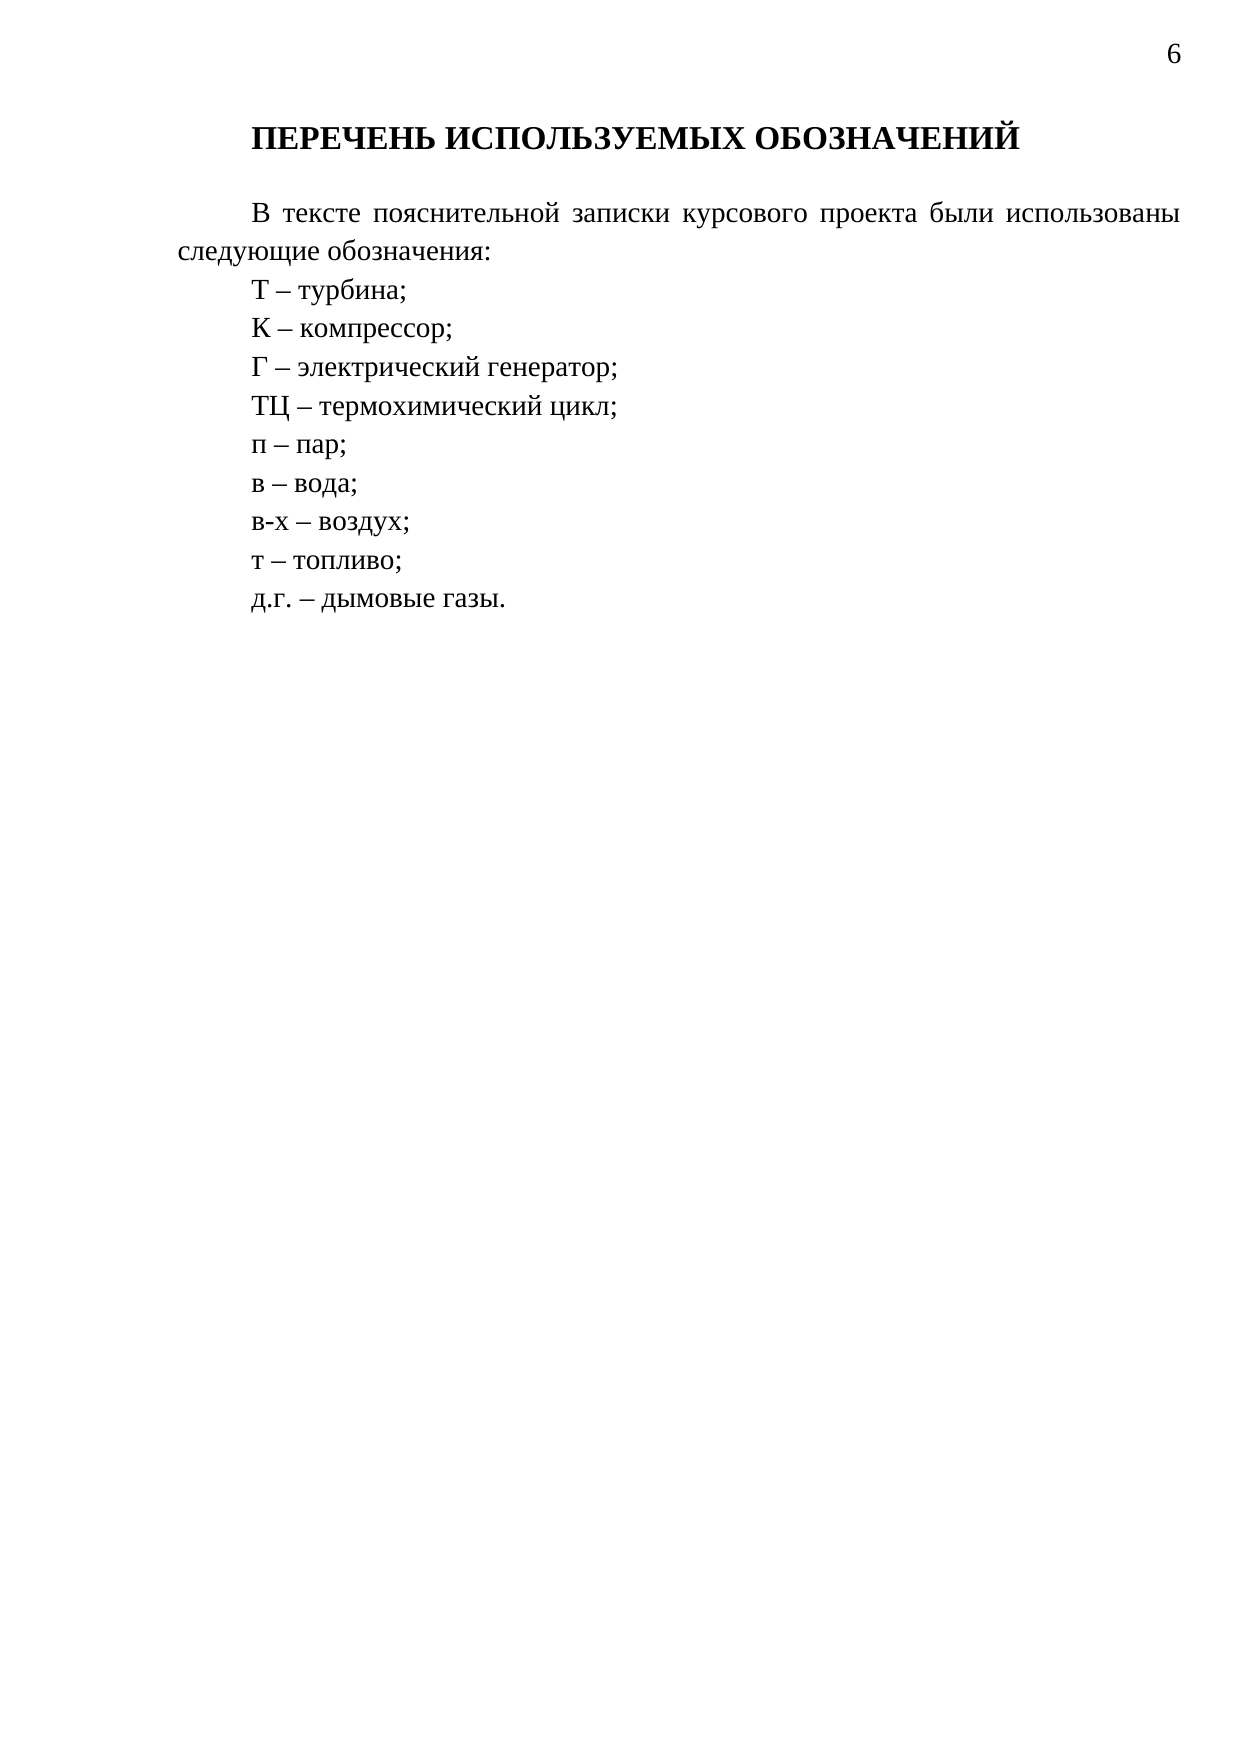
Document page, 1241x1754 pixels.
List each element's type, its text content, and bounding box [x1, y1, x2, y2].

subtitle ПЕРЕЧЕНЬ используемых ОБОЗНАЧЕНИЙ [177, 118, 1181, 156]
text В тексте пояснительной записки курсового проекта были использованы следующие обозначения: [177, 195, 1181, 267]
text Т – турбина; [177, 272, 1181, 306]
text п – пар; [177, 426, 1181, 460]
text в-х – воздух; [177, 503, 1181, 537]
text К – компрессор; [177, 311, 1181, 344]
text в – вода; [177, 465, 1181, 498]
text Г – электрический генератор; [177, 349, 1181, 383]
text т – топливо; [177, 542, 1181, 575]
text ТЦ – термохимический цикл; [177, 388, 1181, 421]
text д.г. – дымовые газы. [177, 580, 1181, 614]
